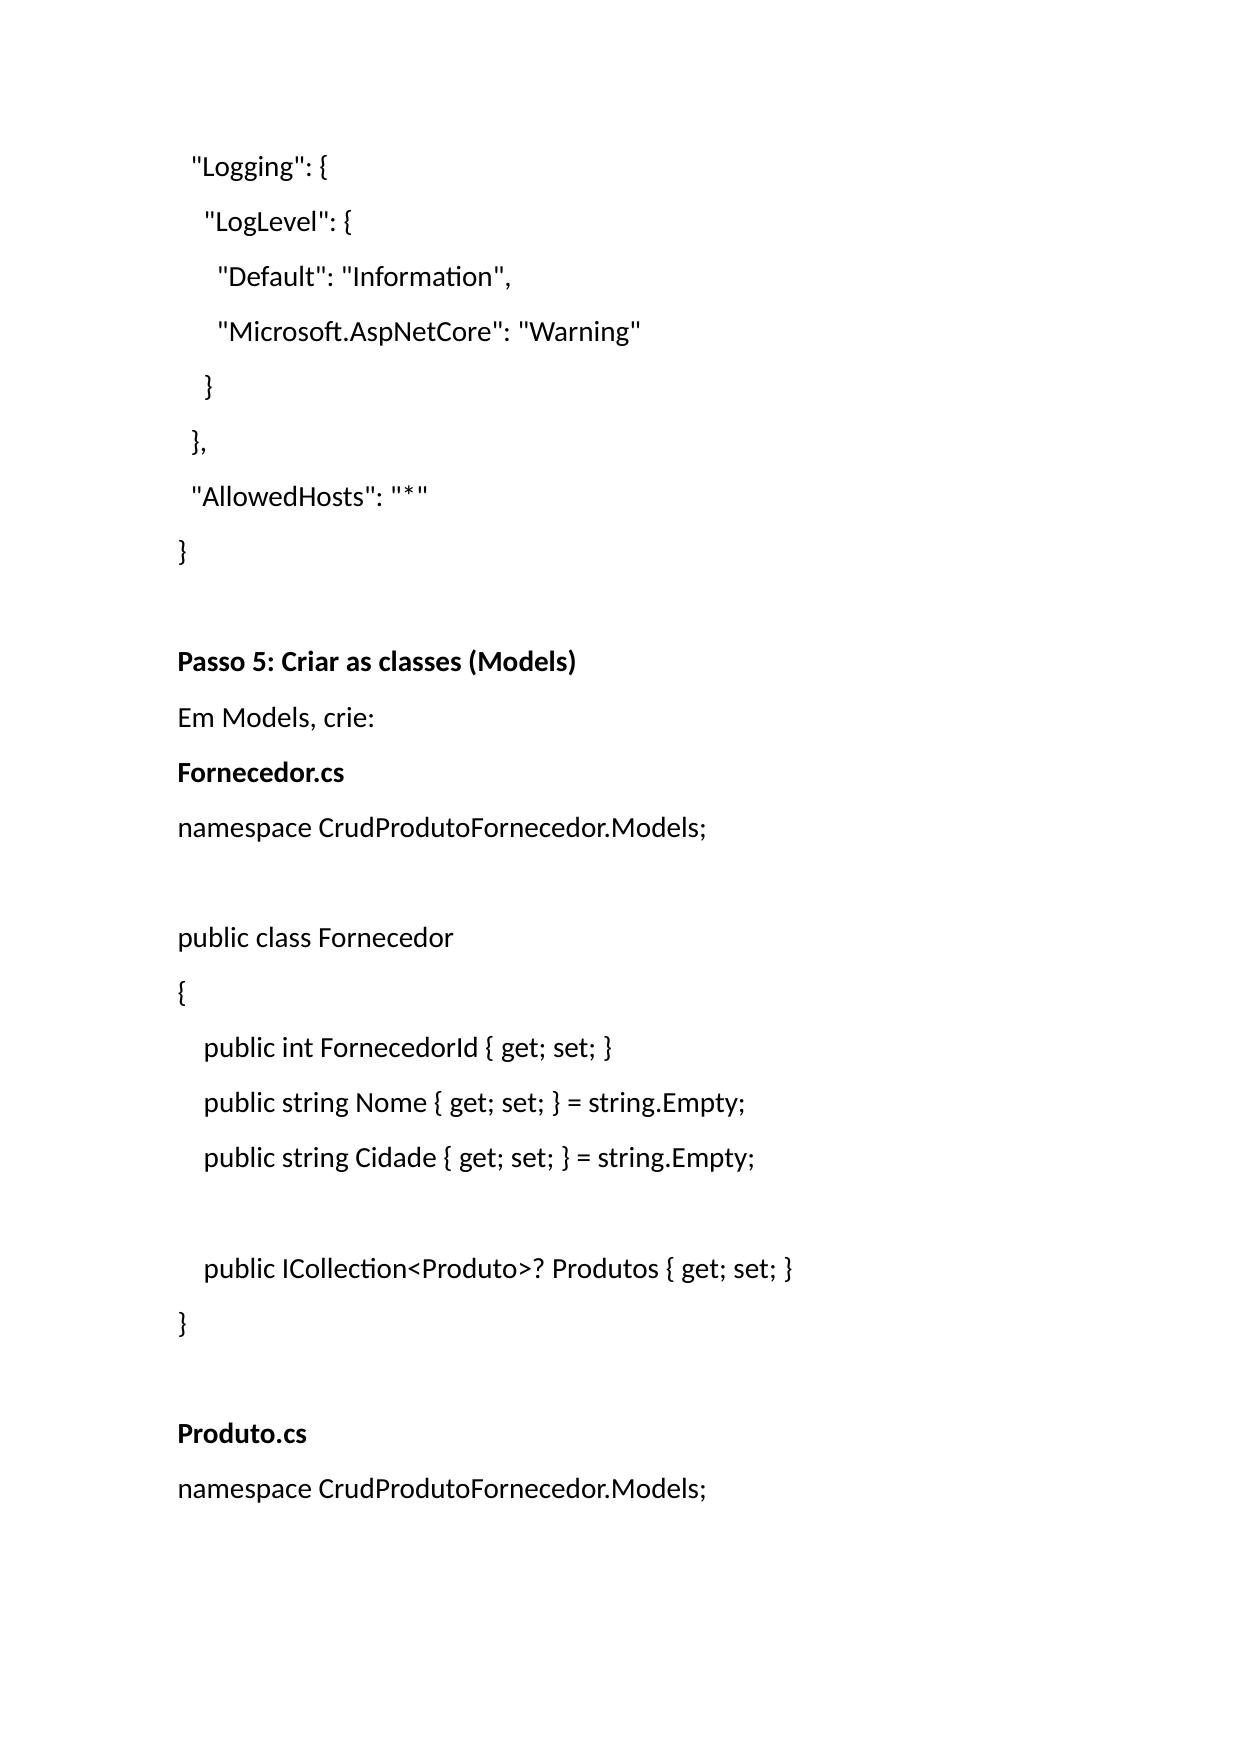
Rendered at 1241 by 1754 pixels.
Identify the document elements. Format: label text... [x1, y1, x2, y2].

text public string Cidade { get; set; } = string.Empty; [177, 1139, 1063, 1175]
text Produto.cs [177, 1415, 1063, 1451]
text "Default": "Information", [177, 258, 1063, 293]
text { [177, 974, 1063, 1010]
text public class Fornecedor [177, 919, 1063, 955]
text namespace CrudProdutoFornecedor.Models; [177, 1470, 1063, 1506]
text Passo 5: Criar as classes (Models) [177, 643, 1063, 679]
text }, [177, 423, 1063, 459]
text Em Models, crie: [177, 699, 1063, 734]
text public ICollection<Produto>? Produtos { get; set; } [177, 1250, 1063, 1285]
text } [177, 368, 1063, 404]
text Fornecedor.cs [177, 754, 1063, 789]
text public int FornecedorId { get; set; } [177, 1029, 1063, 1065]
text } [177, 1305, 1063, 1340]
text "AllowedHosts": "*" [177, 478, 1063, 514]
text "Logging": { [177, 148, 1063, 183]
text namespace CrudProdutoFornecedor.Models; [177, 809, 1063, 844]
text "LogLevel": { [177, 203, 1063, 238]
text public string Nome { get; set; } = string.Empty; [177, 1084, 1063, 1120]
text } [177, 533, 1063, 569]
text "Microsoft.AspNetCore": "Warning" [177, 313, 1063, 348]
